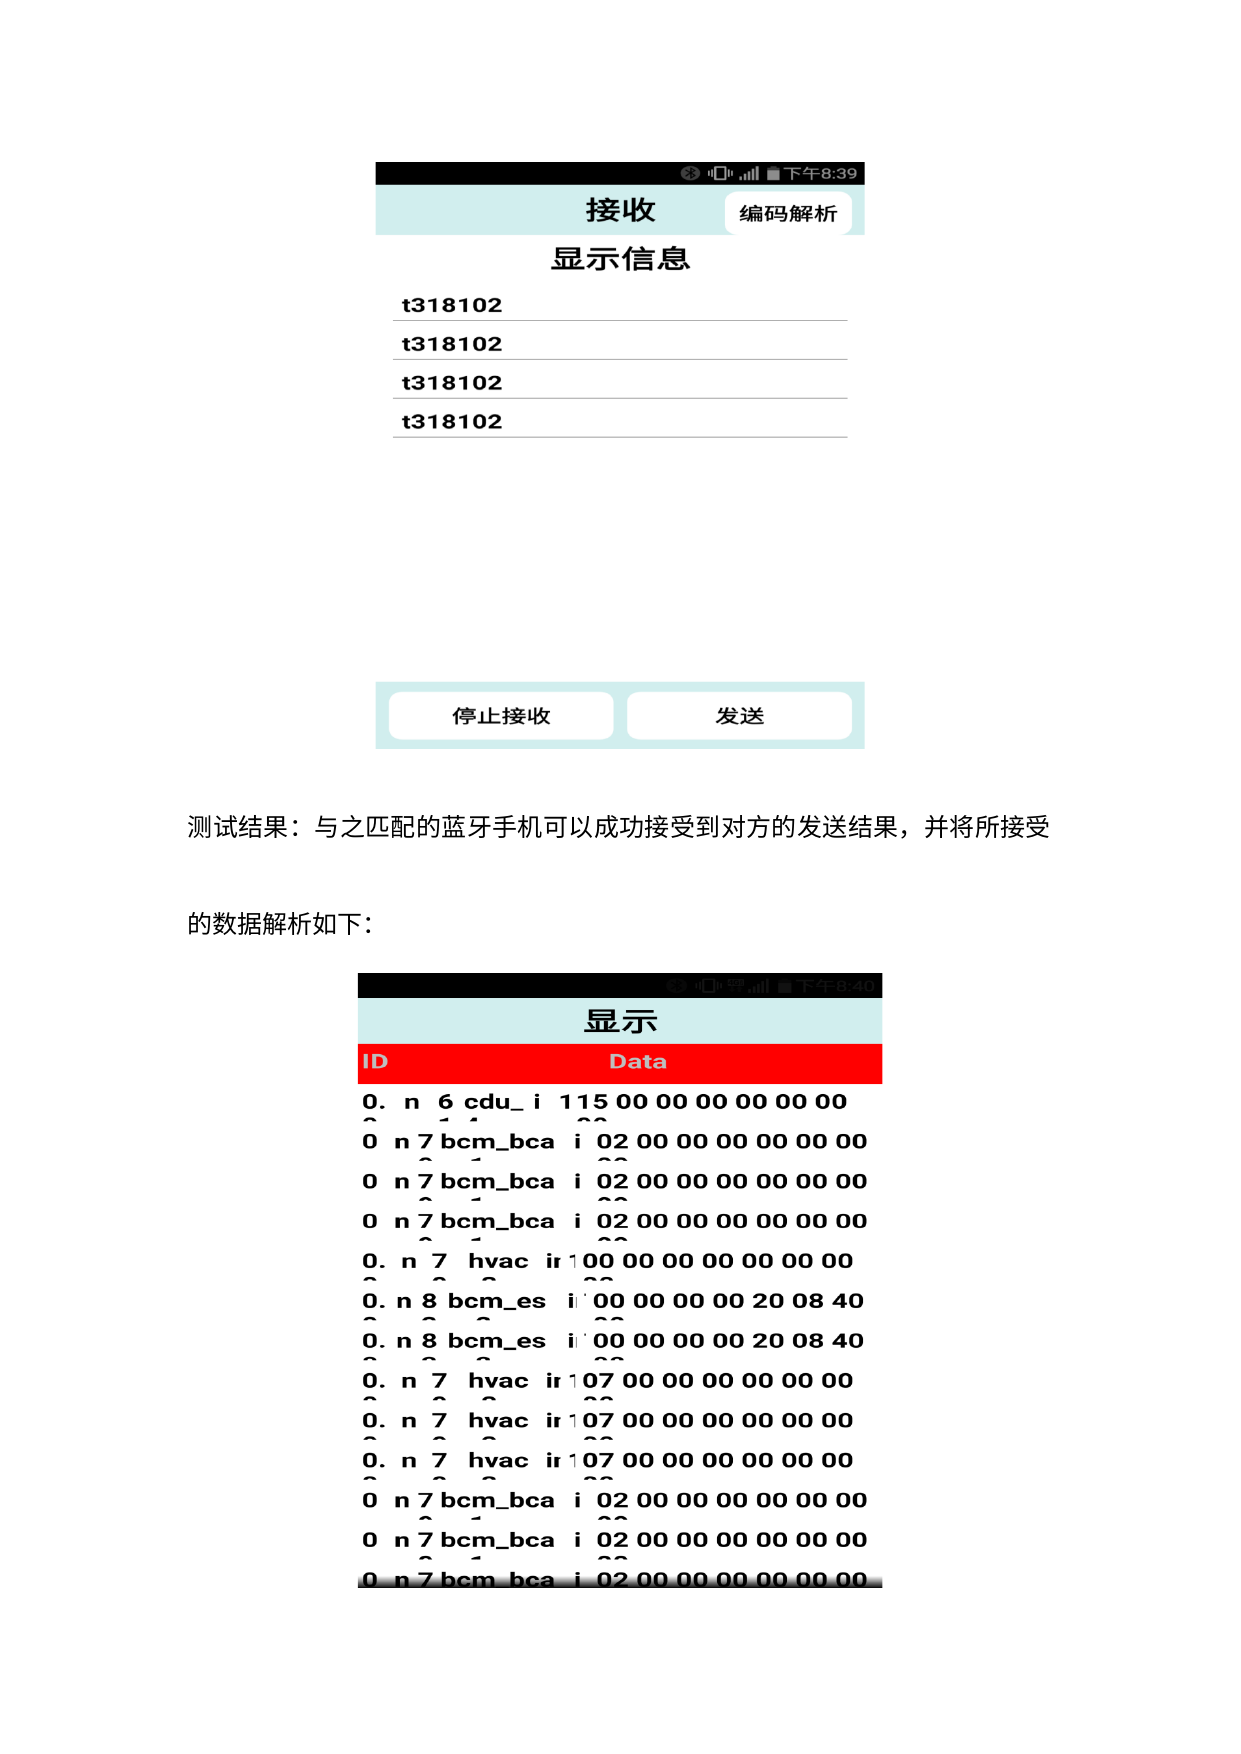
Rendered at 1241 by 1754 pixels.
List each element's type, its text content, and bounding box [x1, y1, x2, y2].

picture [357, 973, 883, 1588]
picture [375, 162, 865, 749]
list 测试结果：与之匹配的蓝牙手机可以成功接受到对方的发送结果，并将所接受的数据解析如下： [187, 793, 1053, 955]
